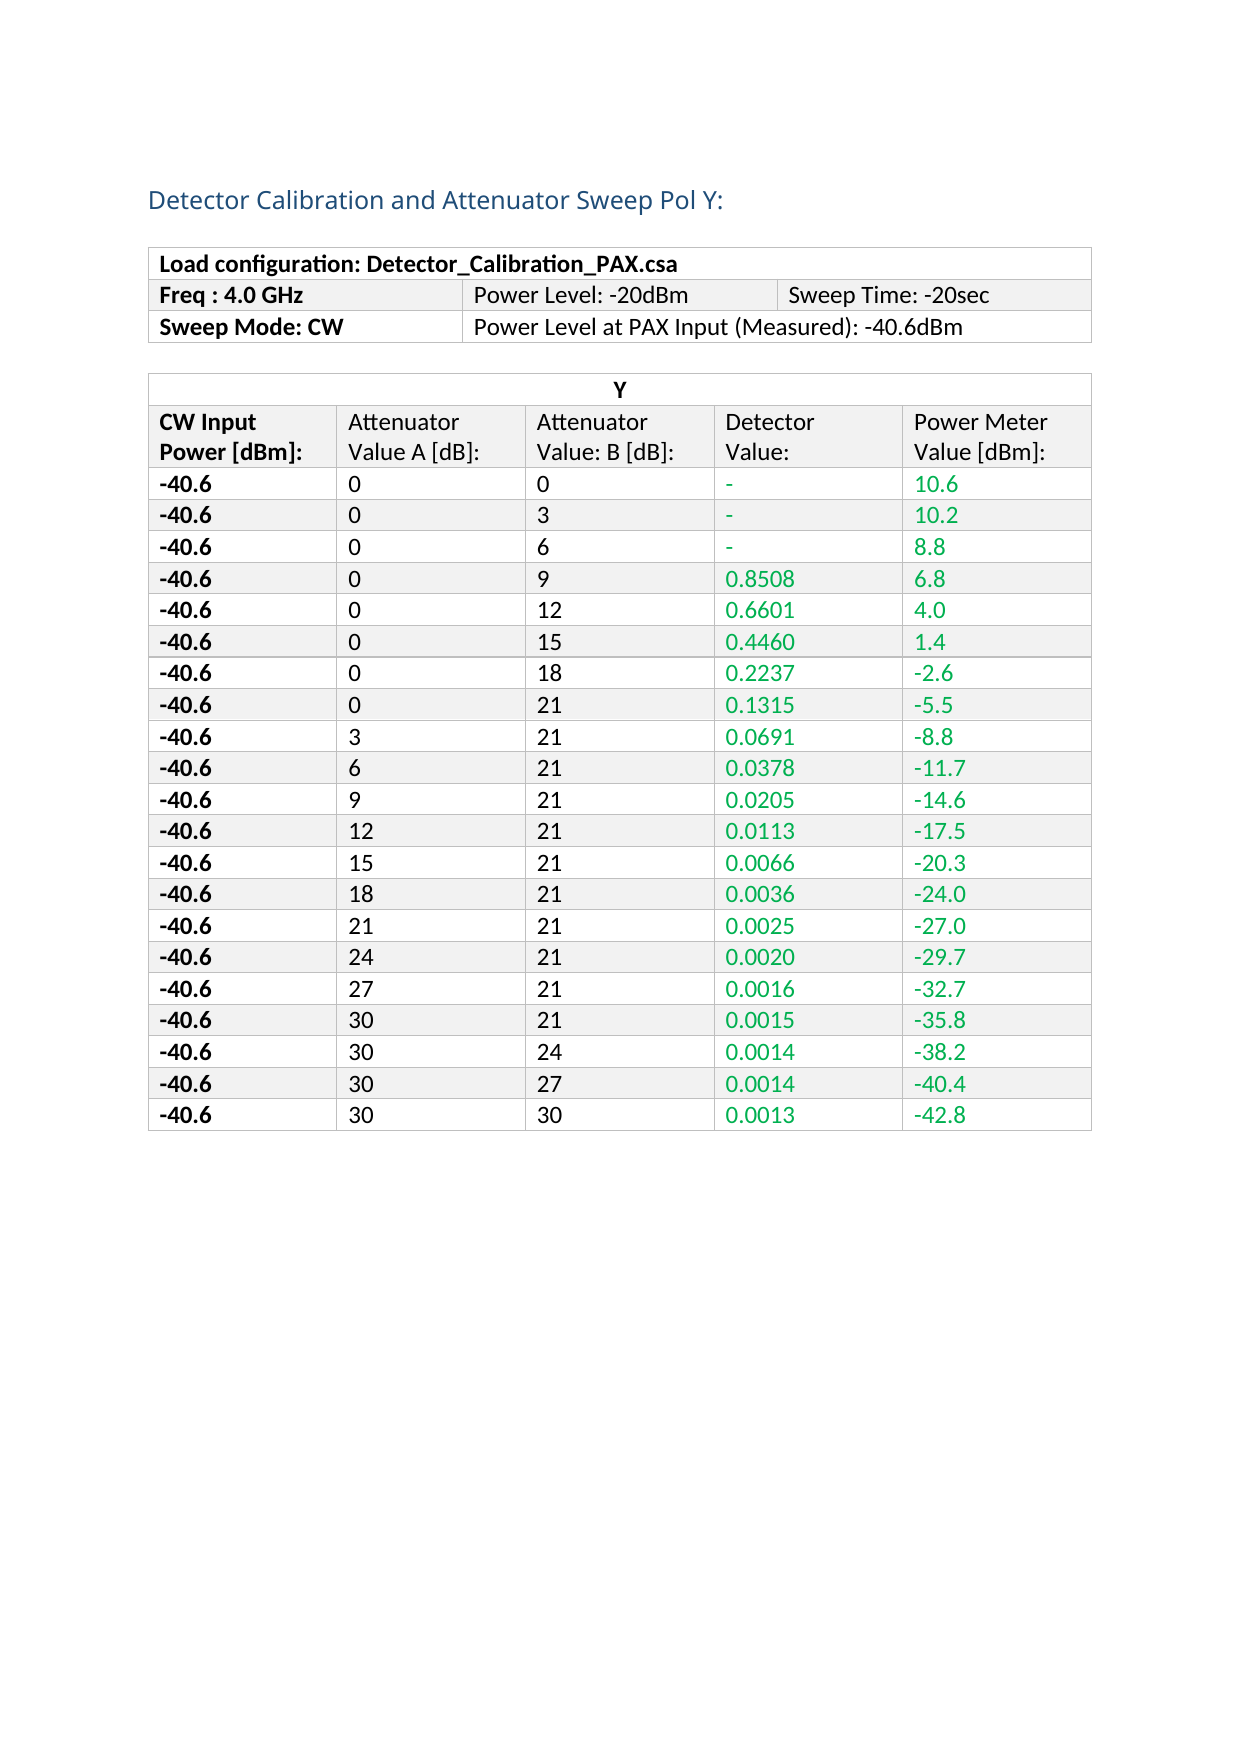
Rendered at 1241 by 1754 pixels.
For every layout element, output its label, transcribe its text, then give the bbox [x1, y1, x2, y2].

table_cell -40.6 [149, 910, 336, 941]
table_cell 1.4 [903, 626, 1091, 656]
table_cell -40.6 [149, 752, 336, 783]
table_cell 10.6 [903, 468, 1091, 499]
table_cell 21 [526, 689, 714, 719]
table_cell 10.2 [903, 500, 1091, 530]
table_cell 0 [337, 531, 525, 562]
table_cell -40.6 [149, 815, 336, 846]
table_cell Attenuator Value: B [dB]: [526, 406, 714, 467]
table_header Load configuration: Detector_Calibration_PAX.csa [149, 248, 1091, 278]
table_cell -24.0 [903, 879, 1091, 909]
table_cell 21 [526, 752, 714, 783]
table_cell - [715, 468, 902, 499]
table_cell 8.8 [903, 531, 1091, 562]
table_cell -40.6 [149, 847, 336, 877]
table_cell -40.6 [149, 594, 336, 625]
table_cell 21 [526, 815, 714, 846]
table_cell 0.0691 [715, 721, 902, 751]
table_cell 0.8508 [715, 563, 902, 593]
table_cell 0.0020 [715, 942, 902, 972]
table_cell -32.7 [903, 973, 1091, 1004]
table_cell 0.0013 [715, 1099, 902, 1130]
table_cell -5.5 [903, 689, 1091, 719]
table_cell -40.6 [149, 500, 336, 530]
table_cell Detector Value: [715, 406, 902, 467]
table_cell -8.8 [903, 721, 1091, 751]
table_cell 9 [526, 563, 714, 593]
table_cell 30 [337, 1005, 525, 1035]
table_cell Sweep Mode: CW [149, 311, 462, 342]
table_cell Attenuator Value A [dB]: [337, 406, 525, 467]
table_cell -40.4 [903, 1068, 1091, 1098]
table_cell -40.6 [149, 879, 336, 909]
table_cell 21 [526, 784, 714, 814]
table_cell 4.0 [903, 594, 1091, 625]
table_cell 0.0378 [715, 752, 902, 783]
table_cell 0 [337, 468, 525, 499]
table_cell 0.0015 [715, 1005, 902, 1035]
table_cell CW Input Power [dBm]: [149, 406, 336, 467]
table_cell 0.0014 [715, 1068, 902, 1098]
table_cell 0 [337, 689, 525, 719]
table_cell 12 [526, 594, 714, 625]
table_cell 3 [526, 500, 714, 530]
table_cell -17.5 [903, 815, 1091, 846]
table_cell -40.6 [149, 468, 336, 499]
table_cell 18 [337, 879, 525, 909]
table_cell -29.7 [903, 942, 1091, 972]
table_cell -40.6 [149, 531, 336, 562]
table_cell 0 [337, 500, 525, 530]
table_cell 27 [526, 1068, 714, 1098]
table_cell 0.0016 [715, 973, 902, 1004]
table_cell -42.8 [903, 1099, 1091, 1130]
table_cell -40.6 [149, 1036, 336, 1067]
table_cell 21 [526, 847, 714, 877]
table_cell 0 [526, 468, 714, 499]
table_header Y [149, 374, 1091, 405]
table_cell 0.0066 [715, 847, 902, 877]
table_cell 21 [526, 910, 714, 941]
table_cell - [715, 531, 902, 562]
table_cell 30 [337, 1099, 525, 1130]
table_cell 30 [337, 1068, 525, 1098]
table_cell 0.0205 [715, 784, 902, 814]
table_cell 18 [526, 658, 714, 688]
table_cell 24 [526, 1036, 714, 1067]
table_cell 15 [337, 847, 525, 877]
table_cell -38.2 [903, 1036, 1091, 1067]
table_cell -20.3 [903, 847, 1091, 877]
table_cell -40.6 [149, 563, 336, 593]
table_cell 0 [337, 563, 525, 593]
table_cell 21 [526, 942, 714, 972]
table_cell Power Meter Value [dBm]: [903, 406, 1091, 467]
table_cell Sweep Time: -20sec [778, 280, 1091, 310]
table_cell 0 [337, 658, 525, 688]
table_cell - [715, 500, 902, 530]
table_cell -40.6 [149, 658, 336, 688]
table_cell 0.1315 [715, 689, 902, 719]
table_cell -40.6 [149, 1005, 336, 1035]
table_cell -35.8 [903, 1005, 1091, 1035]
table_cell 0.0014 [715, 1036, 902, 1067]
table_cell -40.6 [149, 942, 336, 972]
table_cell Power Level: -20dBm [463, 280, 777, 310]
table_cell -40.6 [149, 784, 336, 814]
table_cell 0.4460 [715, 626, 902, 656]
table_cell 6 [337, 752, 525, 783]
table_cell 3 [337, 721, 525, 751]
table_cell 0.0113 [715, 815, 902, 846]
table_cell -40.6 [149, 626, 336, 656]
table_cell 21 [526, 1005, 714, 1035]
table_cell 21 [337, 910, 525, 941]
subtitle Detector Calibration and Attenuator Sweep Pol Y: [148, 182, 1093, 216]
table_cell -40.6 [149, 689, 336, 719]
table_cell 21 [526, 879, 714, 909]
table_cell Freq : 4.0 GHz [149, 280, 462, 310]
table_cell 24 [337, 942, 525, 972]
table_cell -2.6 [903, 658, 1091, 688]
table_cell 0.0025 [715, 910, 902, 941]
table_cell -14.6 [903, 784, 1091, 814]
table_cell 6.8 [903, 563, 1091, 593]
table_cell 21 [526, 973, 714, 1004]
table_cell Power Level at PAX Input (Measured): -40.6dBm [463, 311, 1091, 342]
table_cell 30 [526, 1099, 714, 1130]
table_cell 9 [337, 784, 525, 814]
table_cell 6 [526, 531, 714, 562]
table_cell 0.0036 [715, 879, 902, 909]
table_cell 21 [526, 721, 714, 751]
table_cell -40.6 [149, 1099, 336, 1130]
table_cell 15 [526, 626, 714, 656]
table_cell 0.2237 [715, 658, 902, 688]
table_cell -40.6 [149, 973, 336, 1004]
table_cell 0 [337, 626, 525, 656]
table_cell 27 [337, 973, 525, 1004]
table_cell -11.7 [903, 752, 1091, 783]
table_cell 12 [337, 815, 525, 846]
table_cell 0.6601 [715, 594, 902, 625]
table_cell -40.6 [149, 1068, 336, 1098]
table_cell 30 [337, 1036, 525, 1067]
table_cell -27.0 [903, 910, 1091, 941]
table_cell 0 [337, 594, 525, 625]
table_cell -40.6 [149, 721, 336, 751]
